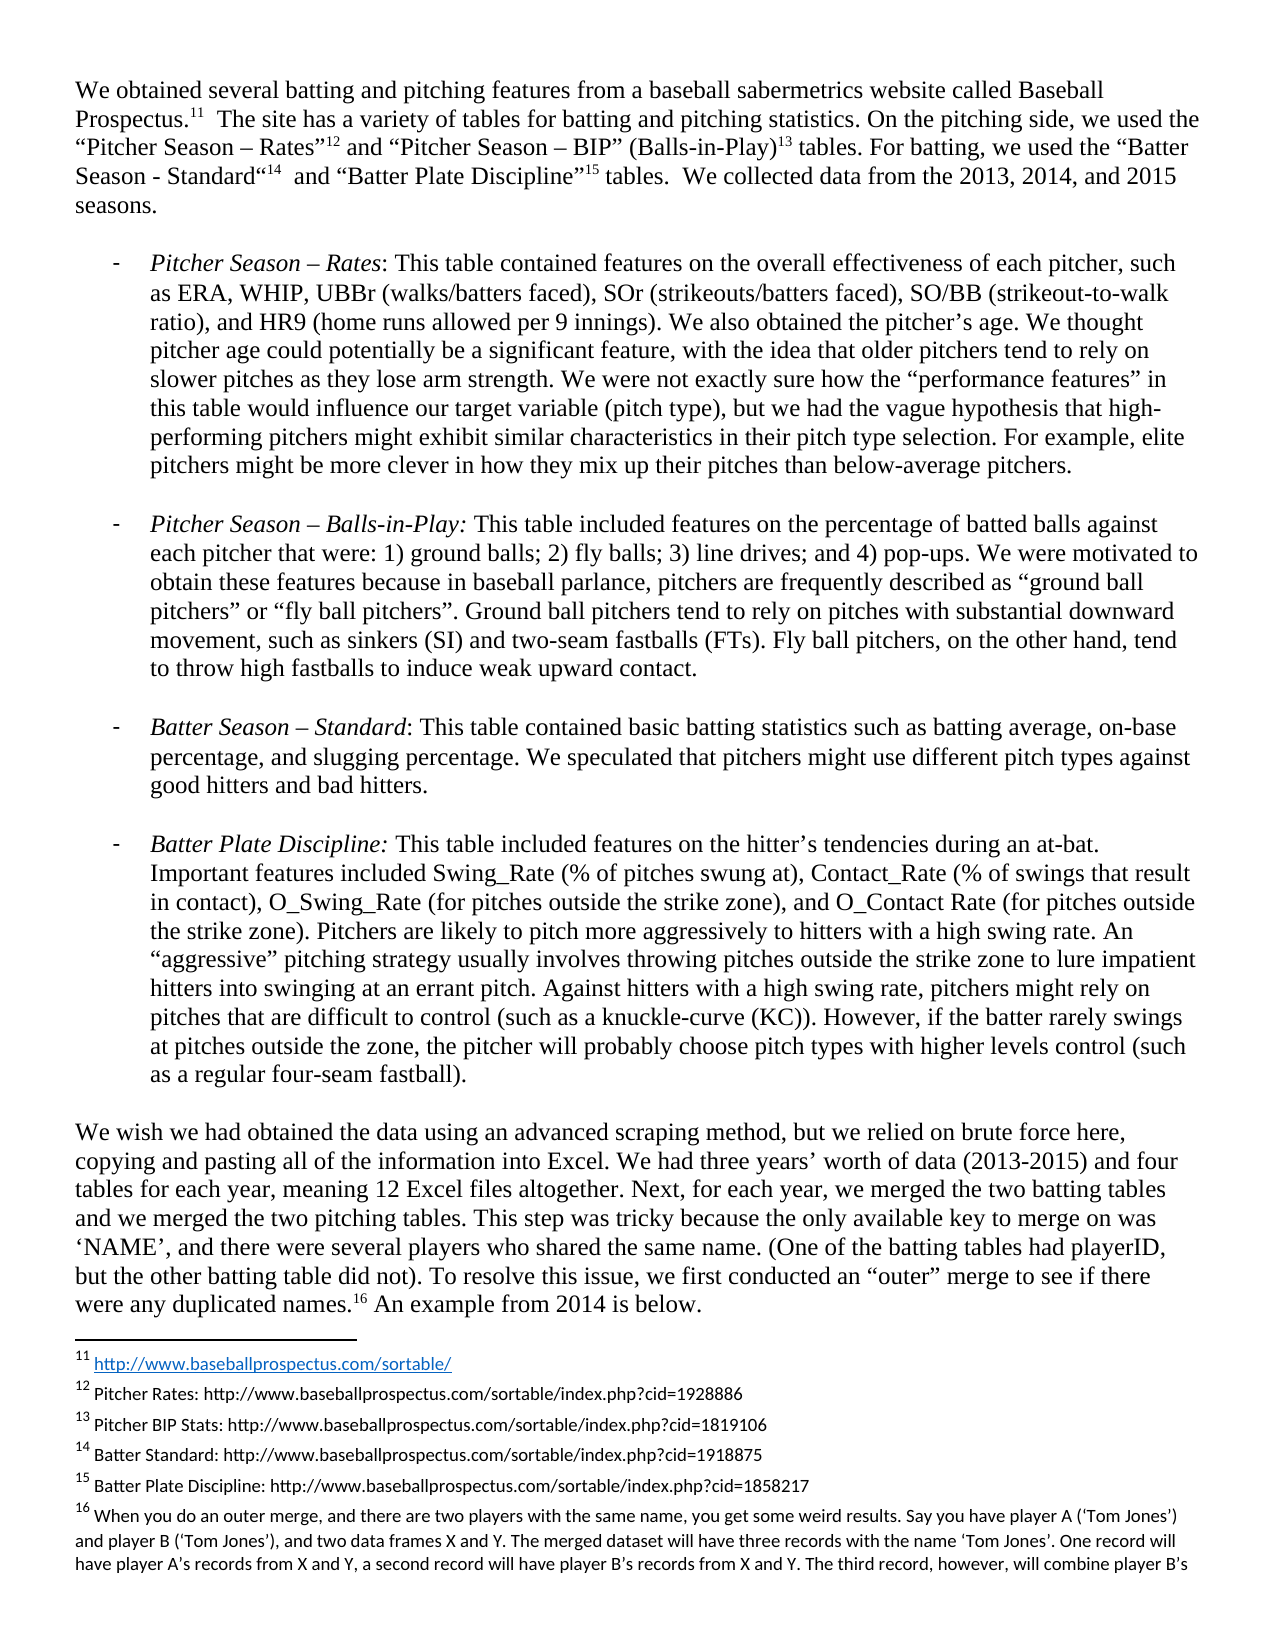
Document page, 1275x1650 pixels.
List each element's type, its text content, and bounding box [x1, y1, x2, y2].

text We obtained several batting and pitching features from a baseball sabermetrics website called Baseball Prospectus. The site has a variety of tables for batting and pitching statistics. On the pitching side, we used the “Pitcher Season – Rates” and “Pitcher Season – BIP” (Balls-in-Play) tables. For batting, we used the “Batter Season - Standard“ and “Batter Plate Discipline” tables. We collected data from the 2013, 2014, and 2015 seasons. [75, 75, 1200, 219]
list Batter Season – Standard: This table contained basic batting statistics such as batting average, on-base percentage, and slugging percentage. We speculated that pitchers might use different pitch types against good hitters and bad hitters. [112, 711, 1200, 799]
list Pitcher Season – Balls-in-Play: This table included features on the percentage of batted balls against each pitcher that were: 1) ground balls; 2) fly balls; 3) line drives; and 4) pop-ups. We were motivated to obtain these features because in baseball parlance, pitchers are frequently described as “ground ball pitchers” or “fly ball pitchers”. Ground ball pitchers tend to rely on pitches with substantial downward movement, such as sinkers (SI) and two-seam fastballs (FTs). Fly ball pitchers, on the other hand, tend to throw high fastballs to induce weak upward contact. [112, 508, 1200, 682]
list Pitcher Season – Rates: This table contained features on the overall effectiveness of each pitcher, such as ERA, WHIP, UBBr (walks/batters faced), SOr (strikeouts/batters faced), SO/BB (strikeout-to-walk ratio), and HR9 (home runs allowed per 9 innings). We also obtained the pitcher’s age. We thought pitcher age could potentially be a significant feature, with the idea that older pitchers tend to rely on slower pitches as they lose arm strength. We were not exactly sure how the “performance features” in this table would influence our target variable (pitch type), but we had the vague hypothesis that high-performing pitchers might exhibit similar characteristics in their pitch type selection. For example, elite pitchers might be more clever in how they mix up their pitches than below-average pitchers. [112, 247, 1200, 479]
text We wish we had obtained the data using an advanced scraping method, but we relied on brute force here, copying and pasting all of the information into Excel. We had three years’ worth of data (2013-2015) and four tables for each year, meaning 12 Excel files altogether. Next, for each year, we merged the two batting tables and we merged the two pitching tables. This step was tricky because the only available key to merge on was ‘NAME’, and there were several players who shared the same name. (One of the batting tables had playerID, but the other batting table did not). To resolve this issue, we first conducted an “outer” merge to see if there were any duplicated names. An example from 2014 is below. [75, 1117, 1200, 1318]
list Batter Plate Discipline: This table included features on the hitter’s tendencies during an at-bat. Important features included Swing_Rate (% of pitches swung at), Contact_Rate (% of swings that result in contact), O_Swing_Rate (for pitches outside the strike zone), and O_Contact Rate (for pitches outside the strike zone). Pitchers are likely to pitch more aggressively to hitters with a high swing rate. An “aggressive” pitching strategy usually involves throwing pitches outside the strike zone to lure impatient hitters into swinging at an errant pitch. Against hitters with a high swing rate, pitchers might rely on pitches that are difficult to control (such as a knuckle-curve (KC)). However, if the batter rarely swings at pitches outside the zone, the pitcher will probably choose pitch types with higher levels control (such as a regular four-seam fastball). [112, 828, 1200, 1088]
